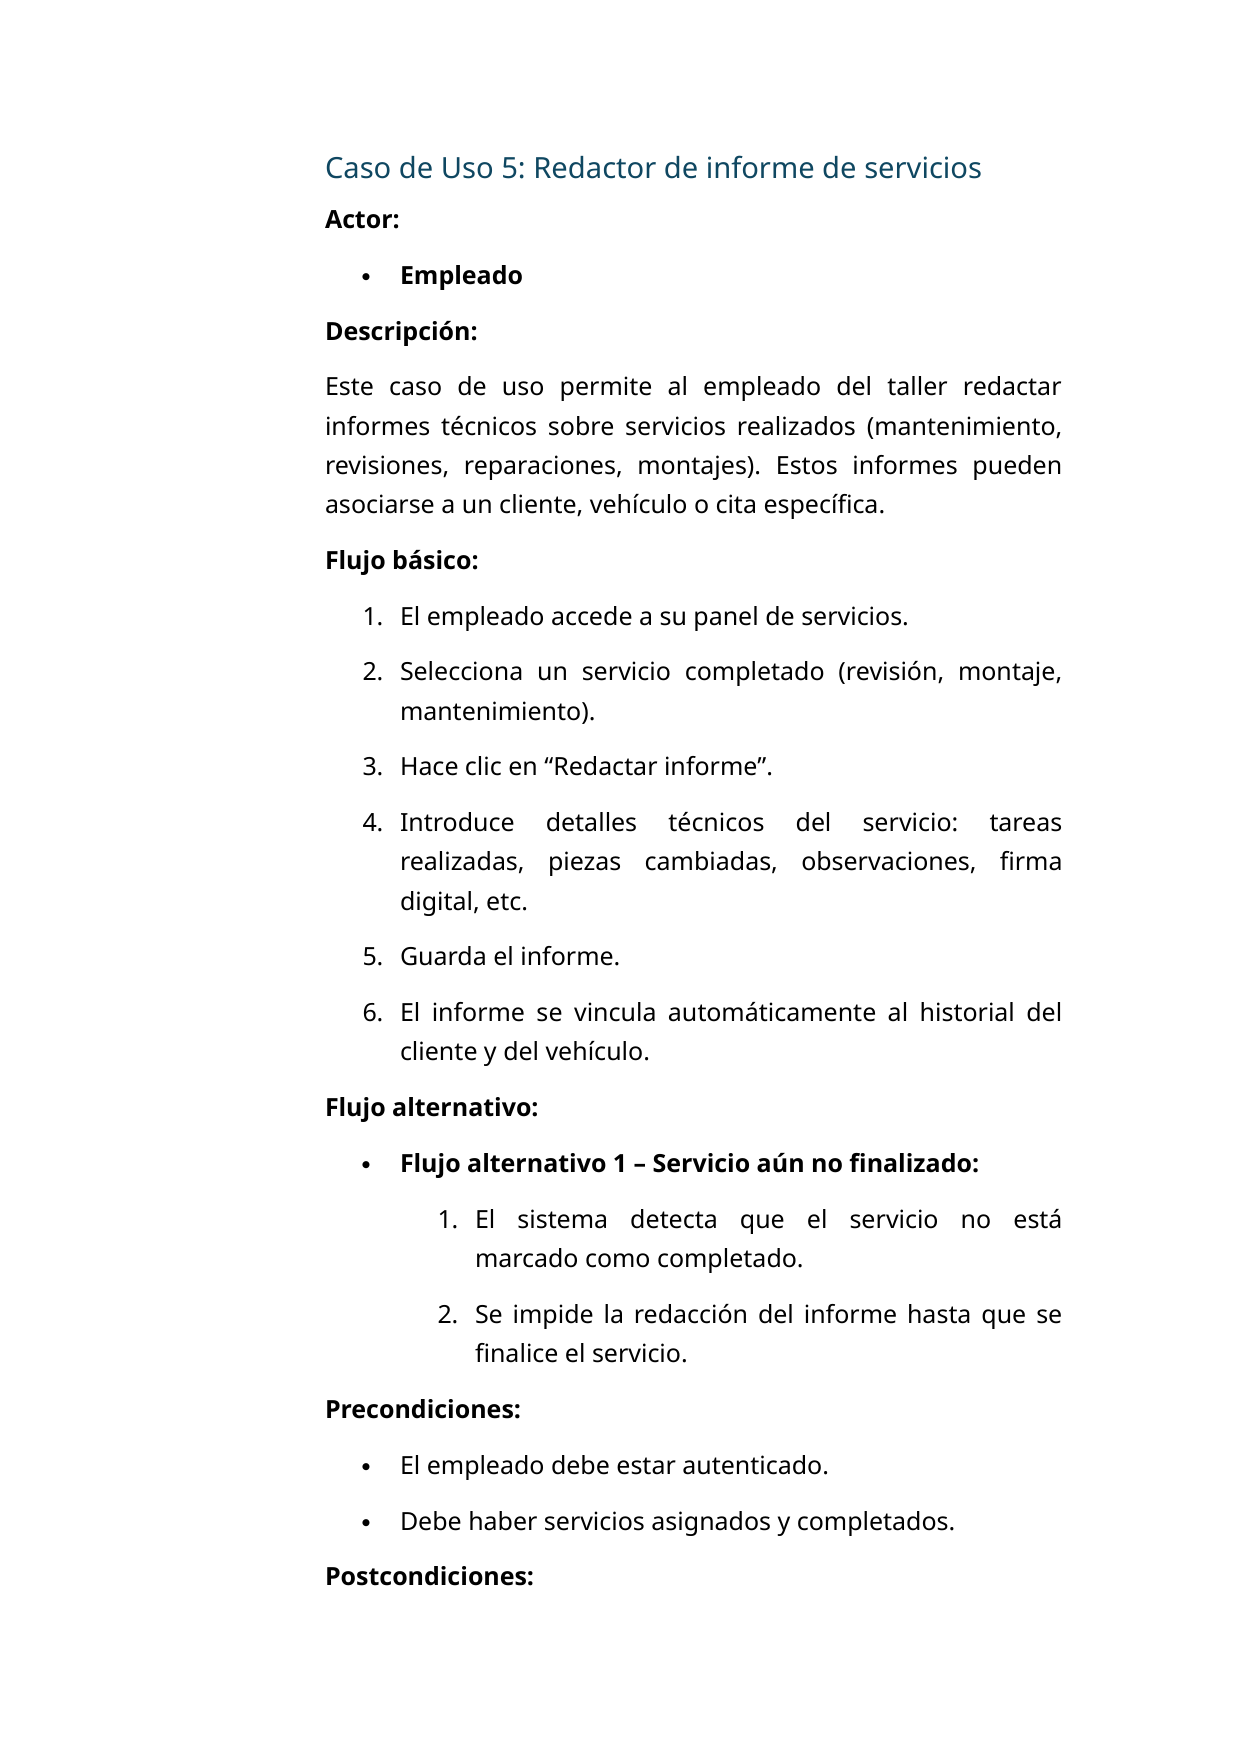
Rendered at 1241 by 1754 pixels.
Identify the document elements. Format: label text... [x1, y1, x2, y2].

list Selecciona un servicio completado (revisión, montaje, mantenimiento). [362, 654, 1063, 727]
list Introduce detalles técnicos del servicio: tareas realizadas, piezas cambiadas, observaciones, firma digital, etc. [362, 805, 1063, 917]
list El informe se vincula automáticamente al historial del cliente y del vehículo. [362, 995, 1063, 1068]
list Guarda el informe. [362, 939, 1063, 973]
list Se impide la redacción del informe hasta que se finalice el servicio. [437, 1297, 1063, 1370]
text Actor: [325, 202, 1063, 236]
list Hace clic en “Redactar informe”. [362, 749, 1063, 783]
list El empleado accede a su panel de servicios. [362, 598, 1063, 632]
text Descripción: [325, 313, 1063, 347]
text Flujo básico: [325, 542, 1063, 576]
list El sistema detecta que el servicio no está marcado como completado. [437, 1202, 1063, 1275]
text Este caso de uso permite al empleado del taller redactar informes técnicos sobre servicios realizados (mantenimiento, revisiones, reparaciones, montajes). Estos informes pueden asociarse a un cliente, vehículo o cita específica. [325, 369, 1063, 521]
list El empleado debe estar autenticado. [362, 1447, 1063, 1481]
subtitle Caso de Uso 5: Redactor de informe de servicios [325, 148, 1063, 187]
text Flujo alternativo: [325, 1090, 1063, 1124]
list Flujo alternativo 1 – Servicio aún no finalizado: [362, 1146, 1063, 1180]
text Precondiciones: [325, 1392, 1063, 1426]
list Debe haber servicios asignados y completados. [362, 1503, 1063, 1537]
text Postcondiciones: [325, 1559, 1063, 1593]
list Empleado [362, 257, 1063, 291]
